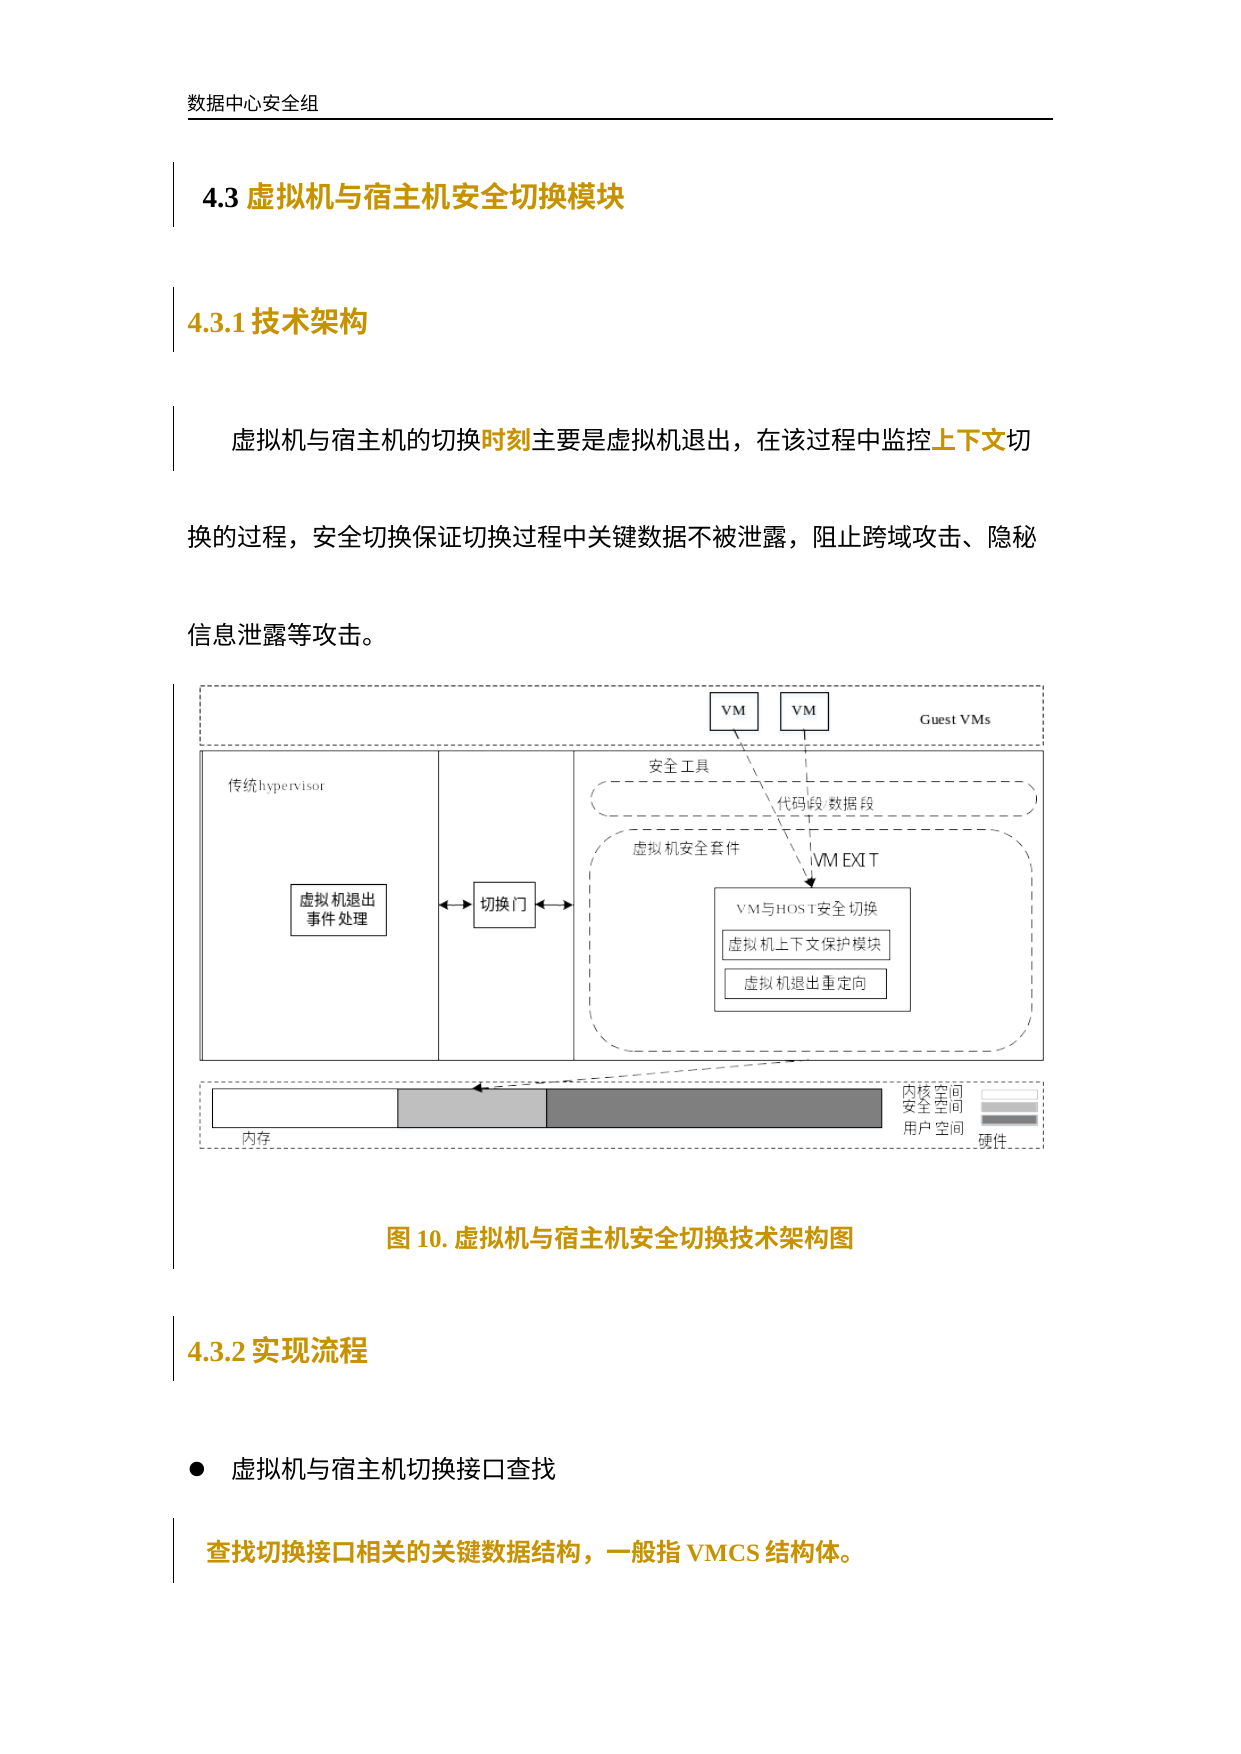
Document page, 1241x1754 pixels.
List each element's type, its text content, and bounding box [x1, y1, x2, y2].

subtitle 虚拟机与宿主机安全切换模块 [202, 162, 1053, 227]
subtitle 4.3.2实现流程 [187, 1316, 1053, 1381]
subtitle 4.3.1技术架构 [187, 287, 1053, 352]
list 虚拟机与宿主机切换接口查找 [187, 1435, 1053, 1500]
table_header 版本/状态 [787, 755, 1045, 1064]
list 查找切换接口相关的关键数据结构，一般指VMCS结构体。 [187, 1518, 1053, 1583]
text 虚拟机与宿主机的切换时刻主要是虚拟机退出，在该过程中监控上下文切换的过程，安全切换保证切换过程中关键数据不被泄露，阻止跨域攻击、隐秘信息泄露等攻击。 [187, 406, 1053, 666]
text 图10. 虚拟机与宿主机安全切换技术架构图 [187, 684, 1053, 1269]
